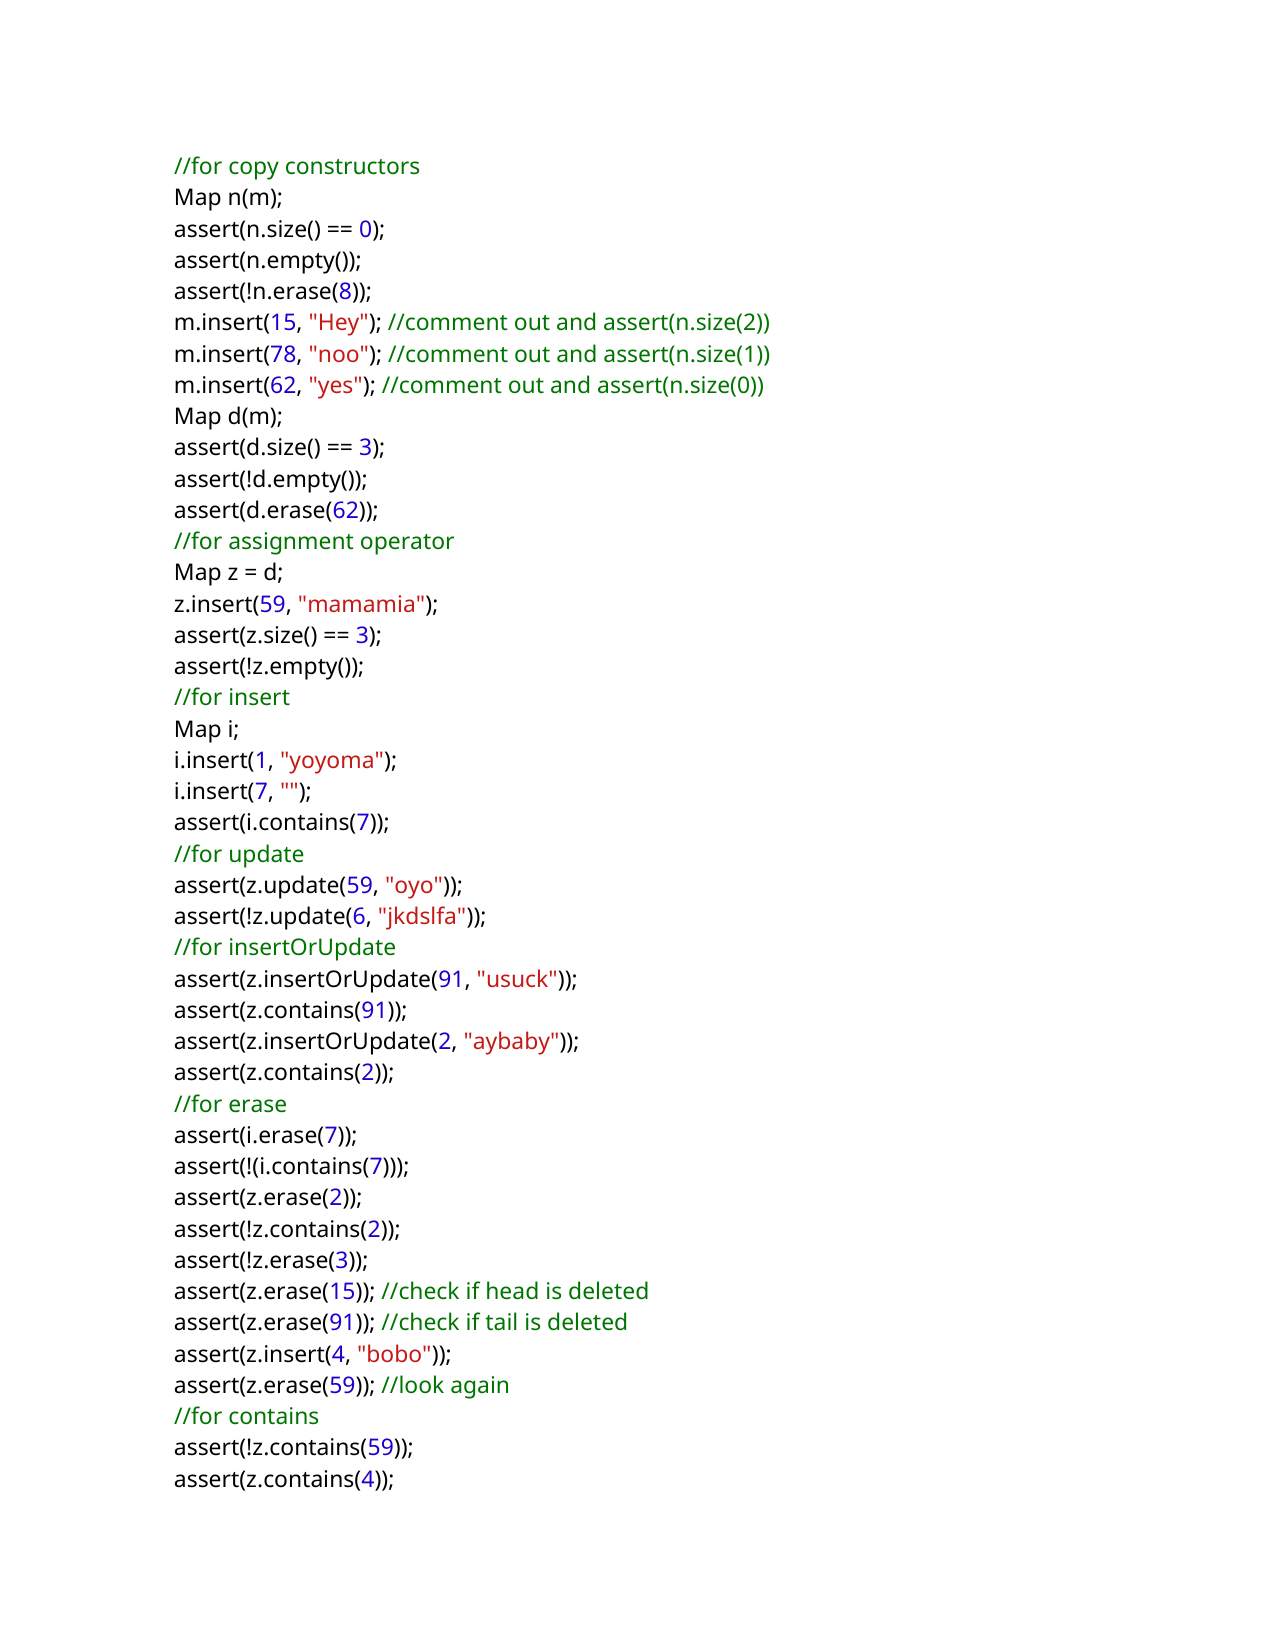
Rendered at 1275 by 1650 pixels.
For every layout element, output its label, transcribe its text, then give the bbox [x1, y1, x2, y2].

text assert(!(i.contains(7))); [150, 1150, 1125, 1181]
text assert(z.insertOrUpdate(91, "usuck")); [150, 962, 1125, 994]
text assert(!z.empty()); [150, 650, 1125, 681]
text assert(!z.update(6, "jkdslfa")); [150, 900, 1125, 931]
text m.insert(78, "noo"); //comment out and assert(n.size(1)) [150, 337, 1125, 369]
text //for insertOrUpdate [150, 931, 1125, 962]
text assert(i.erase(7)); [150, 1119, 1125, 1150]
text //for update [150, 837, 1125, 869]
text assert(z.erase(59)); //look again [150, 1369, 1125, 1400]
text Map z = d; [150, 556, 1125, 587]
text assert(d.size() == 3); [150, 431, 1125, 462]
text assert(i.contains(7)); [150, 806, 1125, 837]
text assert(d.erase(62)); [150, 494, 1125, 525]
text m.insert(62, "yes"); //comment out and assert(n.size(0)) [150, 369, 1125, 400]
text assert(z.erase(15)); //check if head is deleted [150, 1275, 1125, 1306]
text assert(z.insertOrUpdate(2, "aybaby")); [150, 1025, 1125, 1056]
text assert(z.contains(4)); [150, 1462, 1125, 1494]
text assert(z.contains(91)); [150, 994, 1125, 1025]
text assert(n.size() == 0); [150, 212, 1125, 244]
text assert(z.insert(4, "bobo")); [150, 1337, 1125, 1369]
text m.insert(15, "Hey"); //comment out and assert(n.size(2)) [150, 306, 1125, 337]
text //for contains [150, 1400, 1125, 1431]
text i.insert(7, ""); [150, 775, 1125, 806]
text assert(!n.erase(8)); [150, 275, 1125, 306]
text //for assignment operator [150, 525, 1125, 556]
text assert(z.erase(91)); //check if tail is deleted [150, 1306, 1125, 1337]
text Map d(m); [150, 400, 1125, 431]
text Map n(m); [150, 181, 1125, 212]
text assert(z.erase(2)); [150, 1181, 1125, 1212]
text assert(!z.erase(3)); [150, 1244, 1125, 1275]
text //for insert [150, 681, 1125, 712]
text assert(n.empty()); [150, 244, 1125, 275]
text assert(!d.empty()); [150, 462, 1125, 494]
text //for erase [150, 1087, 1125, 1119]
text //for copy constructors [150, 150, 1125, 181]
text assert(!z.contains(59)); [150, 1431, 1125, 1462]
text assert(z.update(59, "oyo")); [150, 869, 1125, 900]
text Map i; [150, 712, 1125, 744]
text i.insert(1, "yoyoma"); [150, 744, 1125, 775]
text assert(!z.contains(2)); [150, 1212, 1125, 1244]
text assert(z.size() == 3); [150, 619, 1125, 650]
text z.insert(59, "mamamia"); [150, 587, 1125, 619]
text assert(z.contains(2)); [150, 1056, 1125, 1087]
